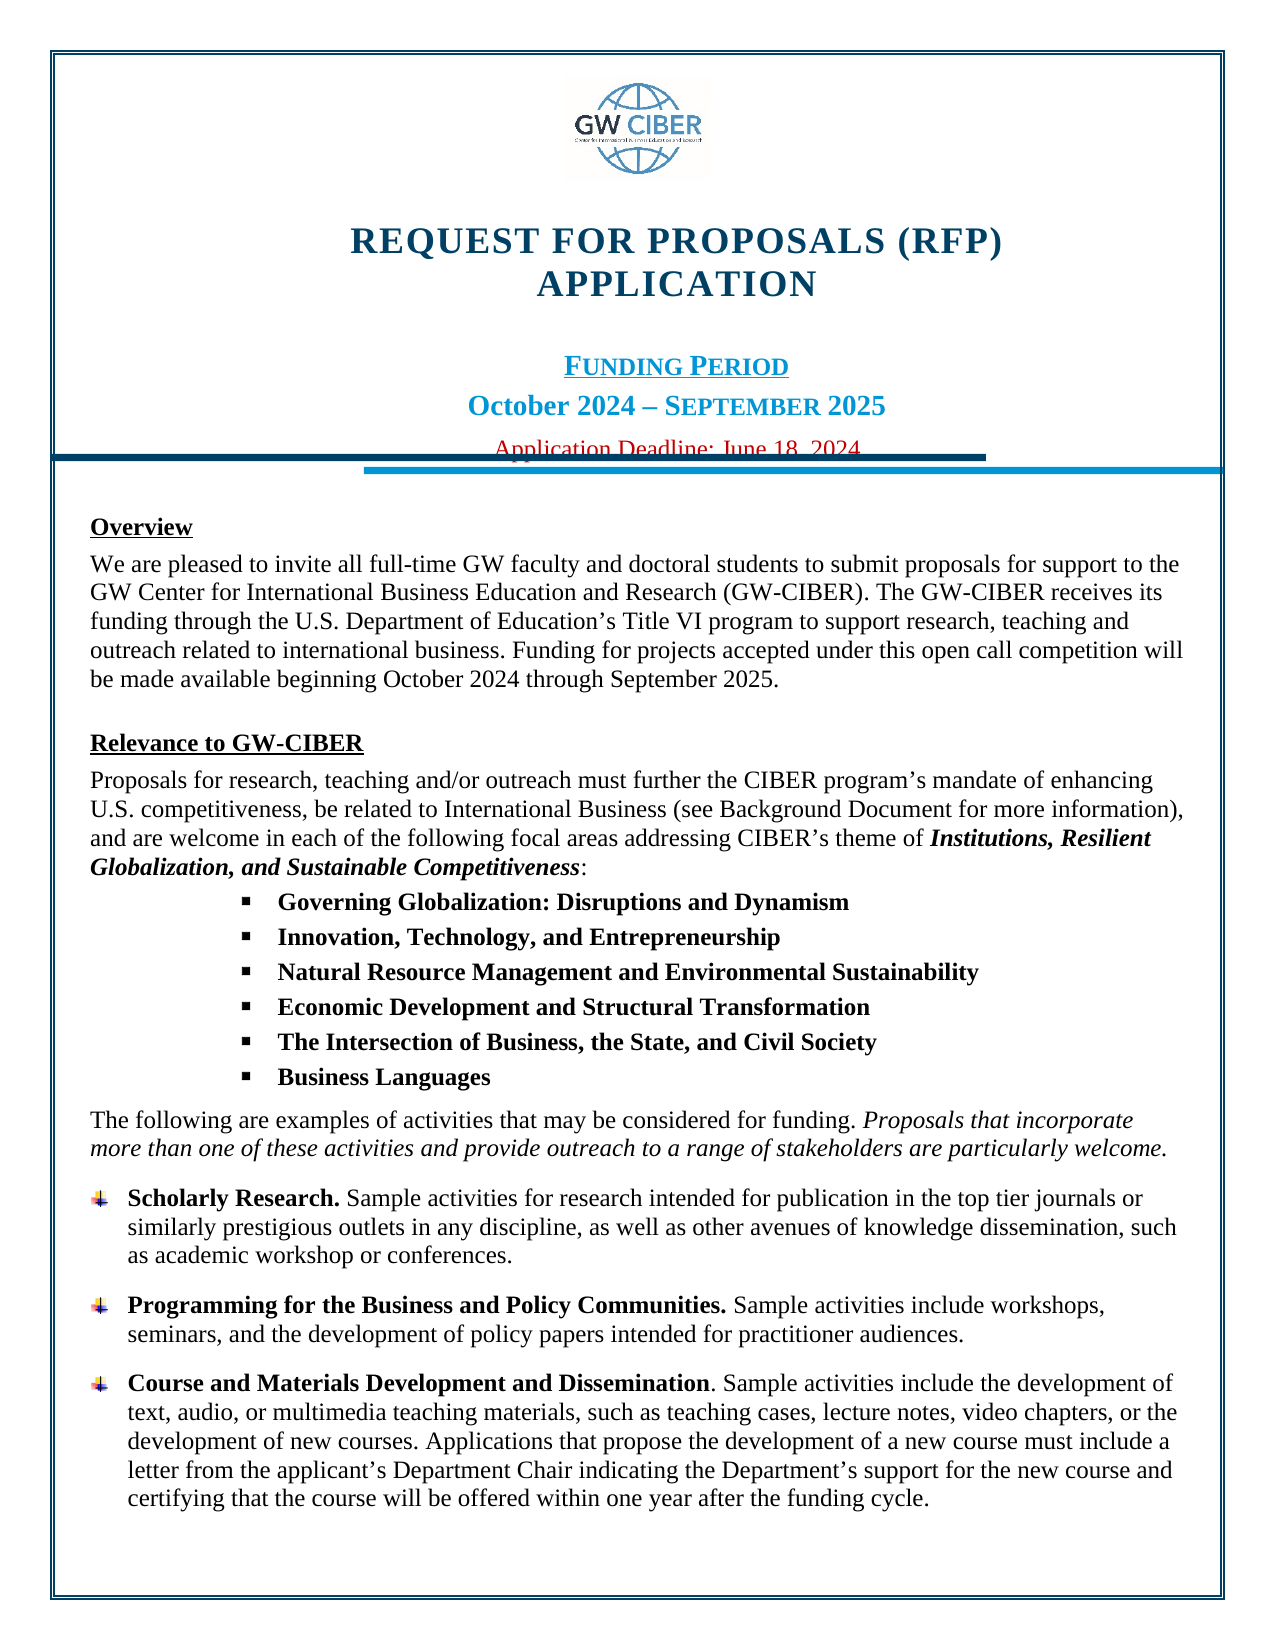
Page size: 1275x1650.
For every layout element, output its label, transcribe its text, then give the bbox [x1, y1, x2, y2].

text We are pleased to invite all full-time GW faculty and doctoral students to submit proposals for support to the GW Center for International Business Education and Research (GW-CIBER). The GW-CIBER receives its funding through the U.S. Department of Education’s Title VI program to support research, teaching and outreach related to international business. Funding for projects accepted under this open call competition will be made available beginning October 2024 through September 2025. [90, 549, 1185, 692]
list Governing Globalization: Disruptions and Dynamism [240, 887, 1185, 915]
list Business Languages [240, 1062, 1185, 1090]
list Innovation, Technology, and Entrepreneurship [240, 922, 1185, 950]
list Course and Materials Development and Dissemination. Sample activities include the development of text, audio, or multimedia teaching materials, such as teaching cases, lecture notes, video chapters, or the development of new courses. Applications that propose the development of a new course must include a letter from the applicant’s Department Chair indicating the Department’s support for the new course and certifying that the course will be offered within one year after the funding cycle. [90, 1368, 1185, 1512]
list Scholarly Research. Sample activities for research intended for publication in the top tier journals or similarly prestigious outlets in any discipline, as well as other avenues of knowledge dissemination, such as academic workshop or conferences. [90, 1183, 1185, 1269]
text The following are examples of activities that may be considered for funding. Proposals that incorporate more than one of these activities and provide outreach to a range of stakeholders are particularly welcome. [90, 1105, 1185, 1162]
text Overview [90, 512, 1185, 540]
list The Intersection of Business, the State, and Civil Society [240, 1027, 1185, 1055]
picture [91, 1189, 108, 1207]
picture [564, 75, 712, 182]
picture [91, 1375, 108, 1392]
list Economic Development and Structural Transformation [240, 992, 1185, 1020]
text Relevance to GW-CIBER [90, 728, 1185, 757]
list Programming for the Business and Policy Communities. Sample activities include workshops, seminars, and the development of policy papers intended for practitioner audiences. [90, 1290, 1185, 1348]
text Proposals for research, teaching and/or outreach must further the CIBER program’s mandate of enhancing U.S. competitiveness, be related to International Business (see Background Document for more information), and are welcome in each of the following focal areas addressing CIBER’s theme of Institutions, Resilient Globalization, and Sustainable Competitiveness: [90, 765, 1185, 880]
list Natural Resource Management and Environmental Sustainability [240, 957, 1185, 985]
picture [91, 1296, 108, 1314]
